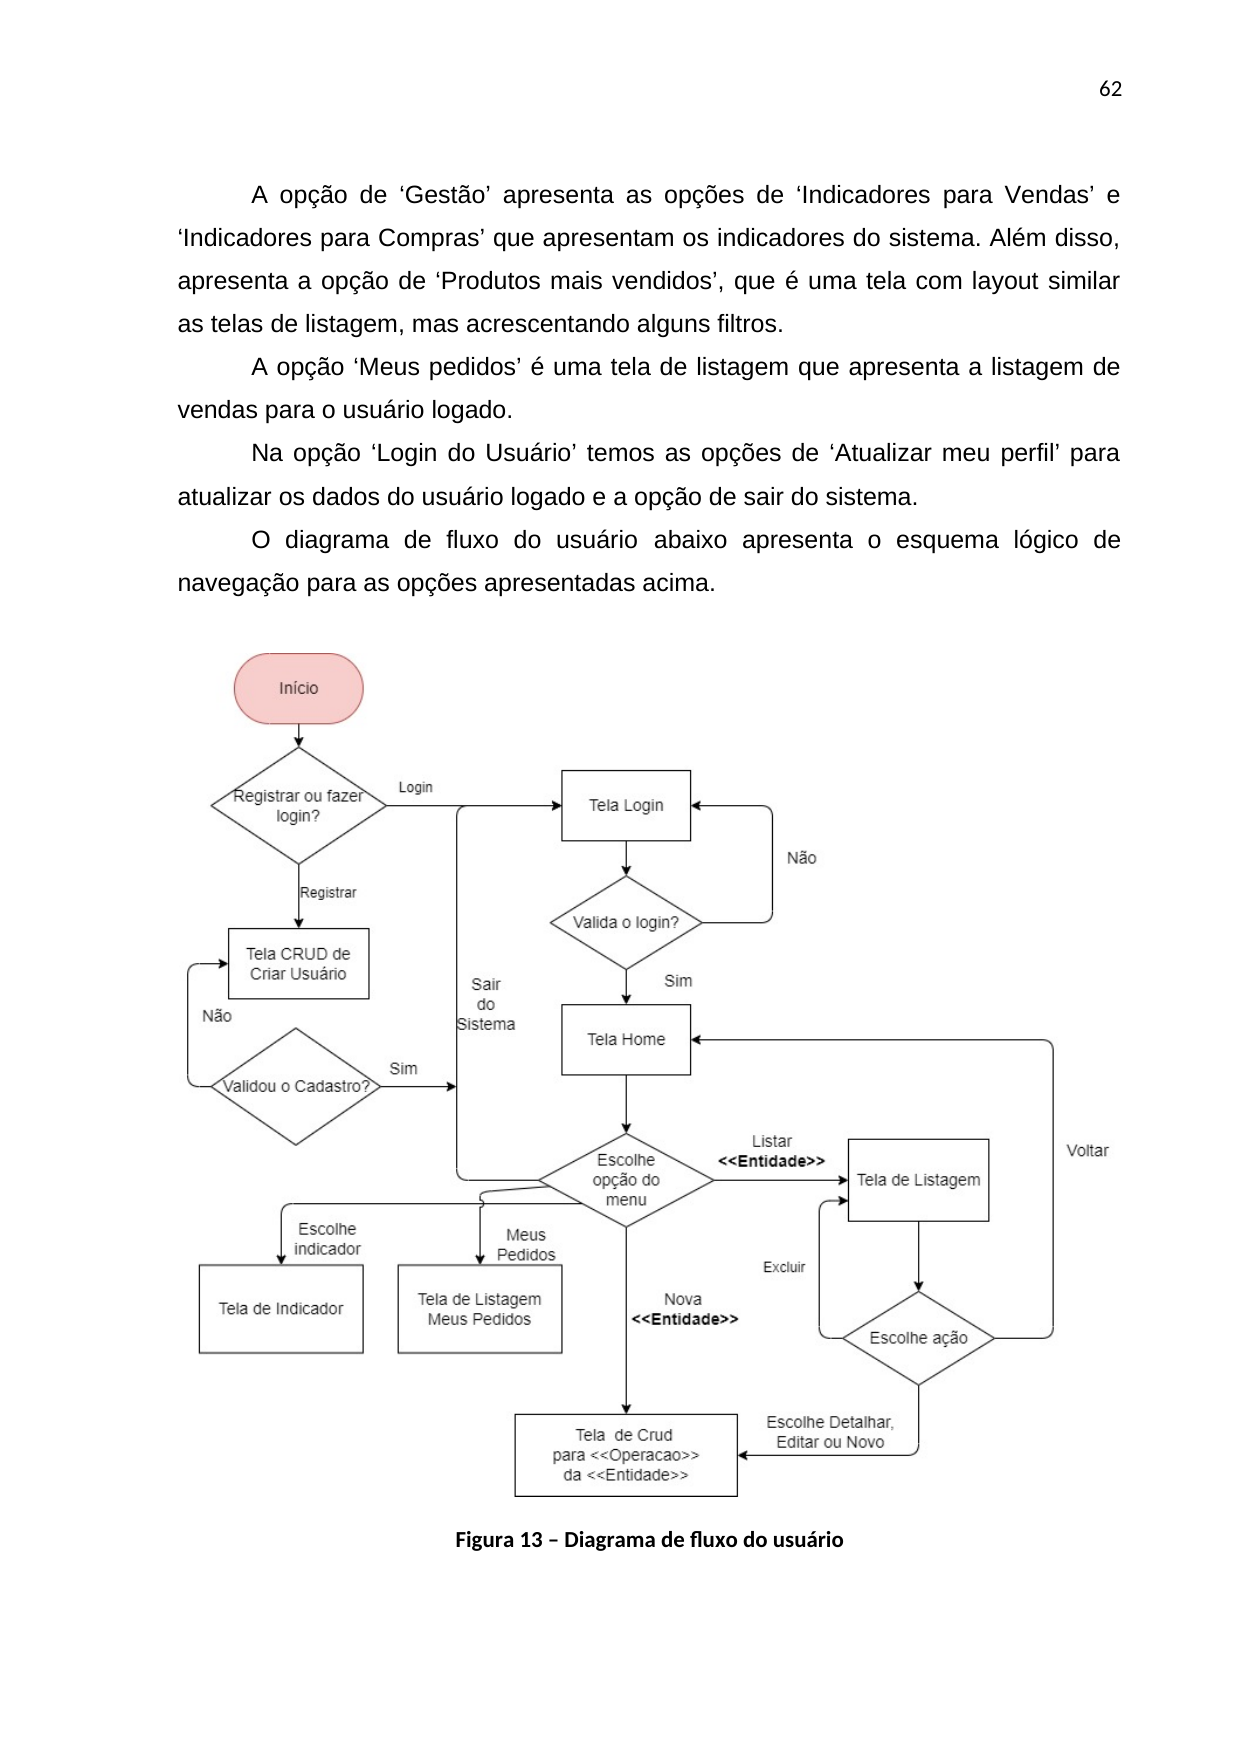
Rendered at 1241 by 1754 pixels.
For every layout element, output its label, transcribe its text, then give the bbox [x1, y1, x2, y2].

text Na opção ‘Login do Usuário’ temos as opções de ‘Atualizar meu perfil’ para atualizar os dados do usuário logado e a opção de sair do sistema. [177, 438, 1122, 510]
picture [179, 653, 1124, 1497]
text O diagrama de fluxo do usuário abaixo apresenta o esquema lógico de navegação para as opções apresentadas acima. [177, 524, 1122, 596]
text A opção ‘Meus pedidos’ é uma tela de listagem que apresenta a listagem de vendas para o usuário logado. [177, 352, 1122, 424]
